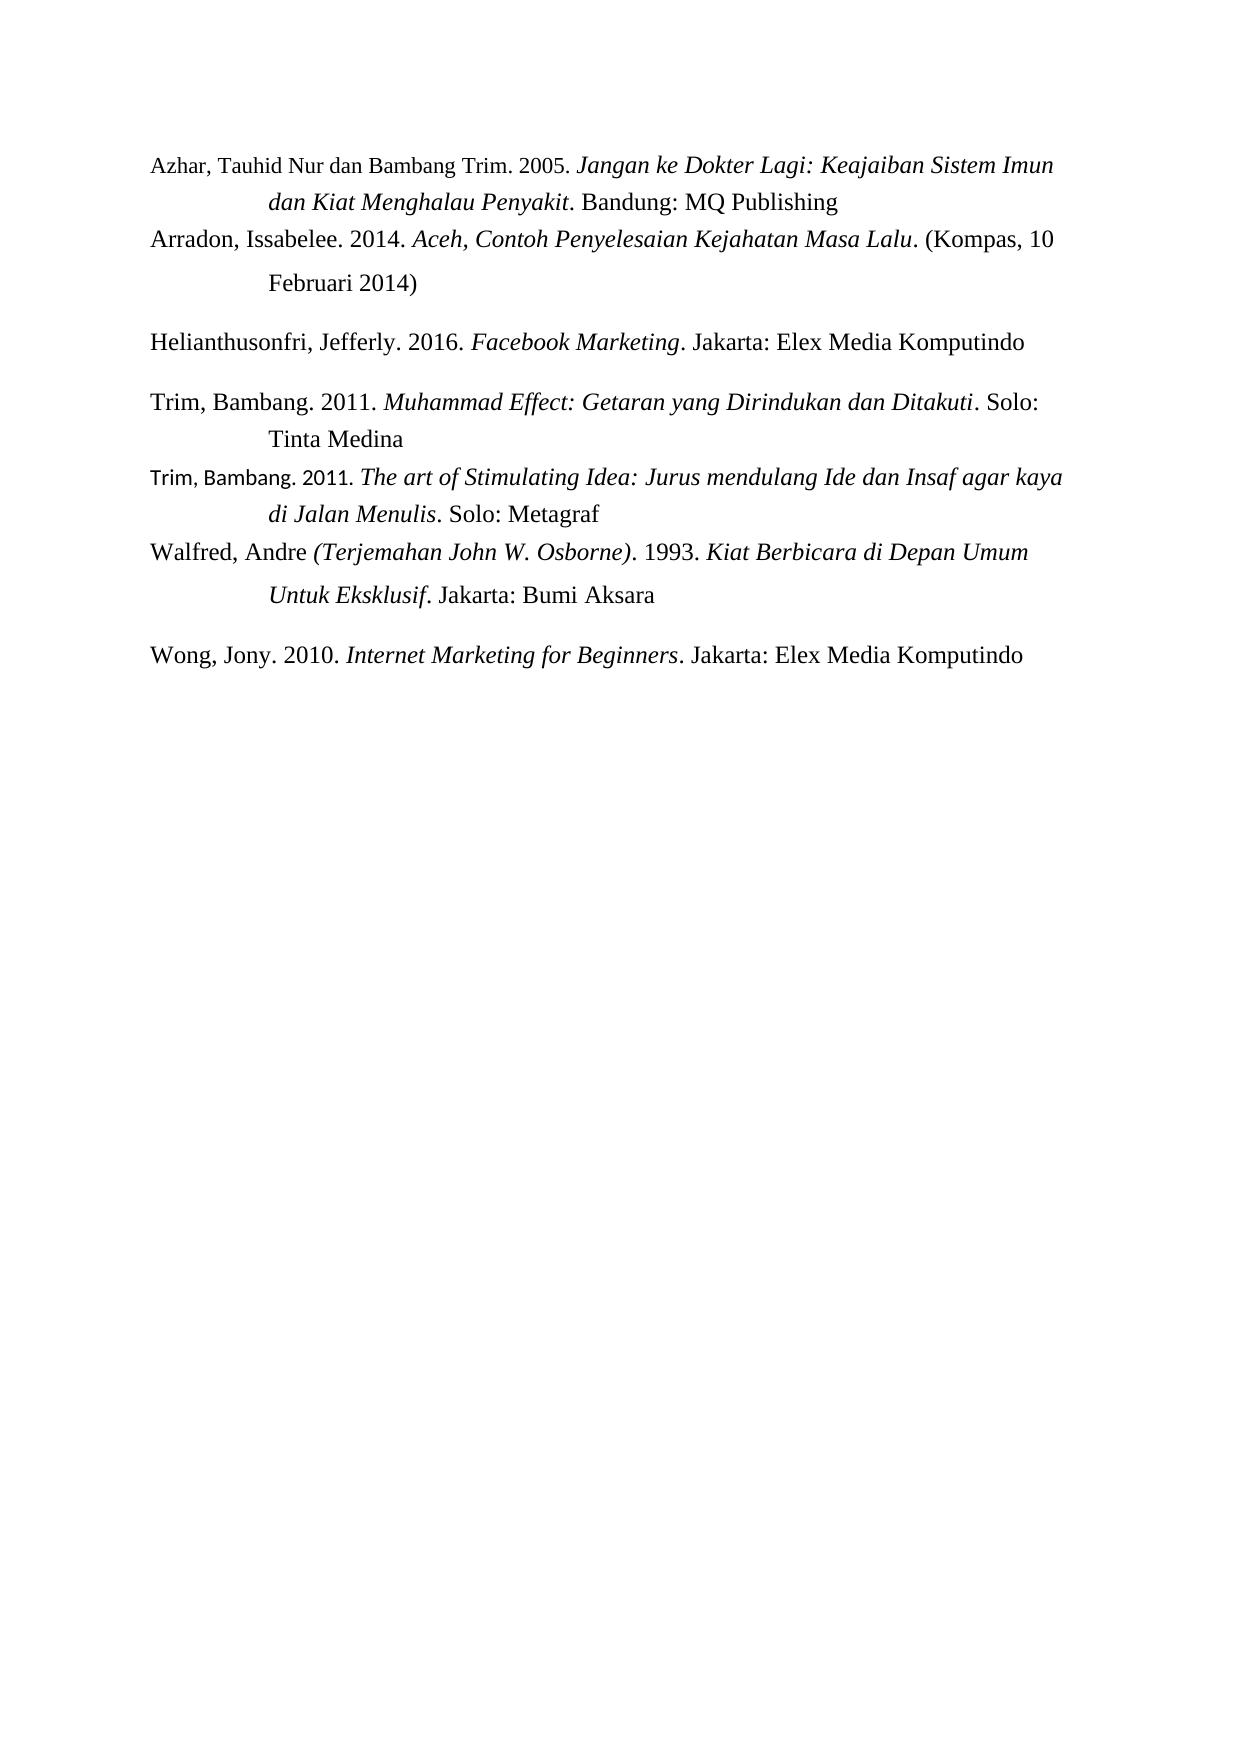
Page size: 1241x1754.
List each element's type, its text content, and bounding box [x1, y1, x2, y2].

text Helianthusonfri, Jefferly. 2016. Facebook Marketing. Jakarta: Elex Media Komputindo [150, 327, 1090, 356]
text Azhar, Tauhid Nur dan Bambang Trim. 2005. Jangan ke Dokter Lagi: Keajaiban Sistem Imun dan Kiat Menghalau Penyakit. Bandung: MQ Publishing [150, 150, 1090, 216]
text Arradon, Issabelee. 2014. Aceh, Contoh Penyelesaian Kejahatan Masa Lalu. (Kompas, 10 Februari 2014) [150, 224, 1090, 296]
text Wong, Jony. 2010. Internet Marketing for Beginners. Jakarta: Elex Media Komputindo [150, 640, 1090, 668]
text Trim, Bambang. 2011. The art of Stimulating Idea: Jurus mendulang Ide dan Insaf agar kaya di Jalan Menulis. Solo: Metagraf [150, 462, 1090, 528]
text Walfred, Andre (Terjemahan John W. Osborne). 1993. Kiat Berbicara di Depan Umum Untuk Eksklusif. Jakarta: Bumi Aksara [150, 537, 1090, 609]
text Trim, Bambang. 2011. Muhammad Effect: Getaran yang Dirindukan dan Ditakuti. Solo: Tinta Medina [150, 387, 1090, 453]
